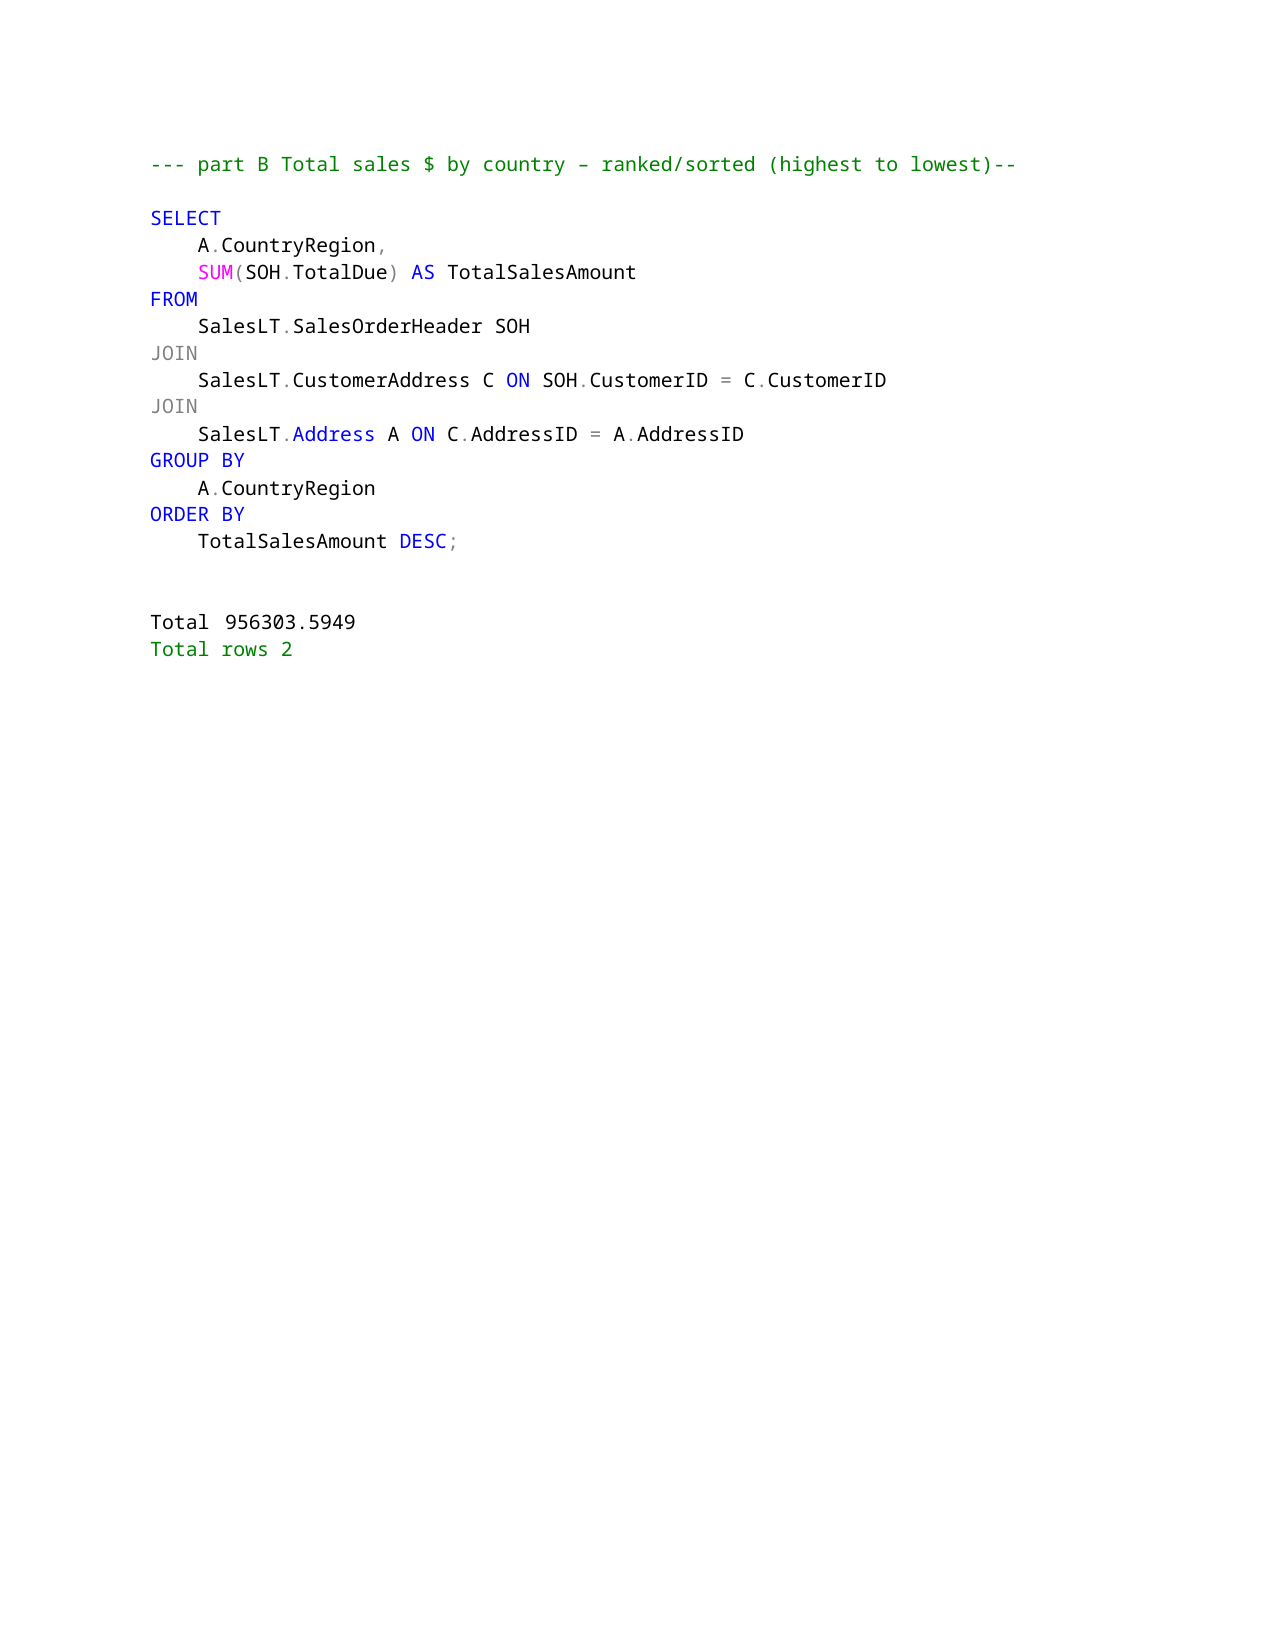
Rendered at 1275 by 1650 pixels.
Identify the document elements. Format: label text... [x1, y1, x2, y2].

text A.CountryRegion [150, 474, 1125, 501]
text SalesLT.SalesOrderHeader SOH [150, 312, 1125, 339]
text FROM [150, 285, 1125, 312]
text --- part B Total sales $ by country – ranked/sorted (highest to lowest)-- [150, 150, 1125, 177]
text SELECT [150, 204, 1125, 231]
text SalesLT.CustomerAddress C ON SOH.CustomerID = C.CustomerID [150, 366, 1125, 393]
text Total rows 2 [150, 636, 1125, 663]
text JOIN [150, 339, 1125, 366]
text A.CountryRegion, [150, 231, 1125, 258]
text SUM(SOH.TotalDue) AS TotalSalesAmount [150, 258, 1125, 285]
text SalesLT.Address A ON C.AddressID = A.AddressID [150, 420, 1125, 447]
text TotalSalesAmount DESC; [150, 528, 1125, 555]
text JOIN [150, 393, 1125, 420]
text ORDER BY [150, 501, 1125, 528]
text GROUP BY [150, 447, 1125, 474]
text Total 956303.5949 [150, 609, 1125, 636]
